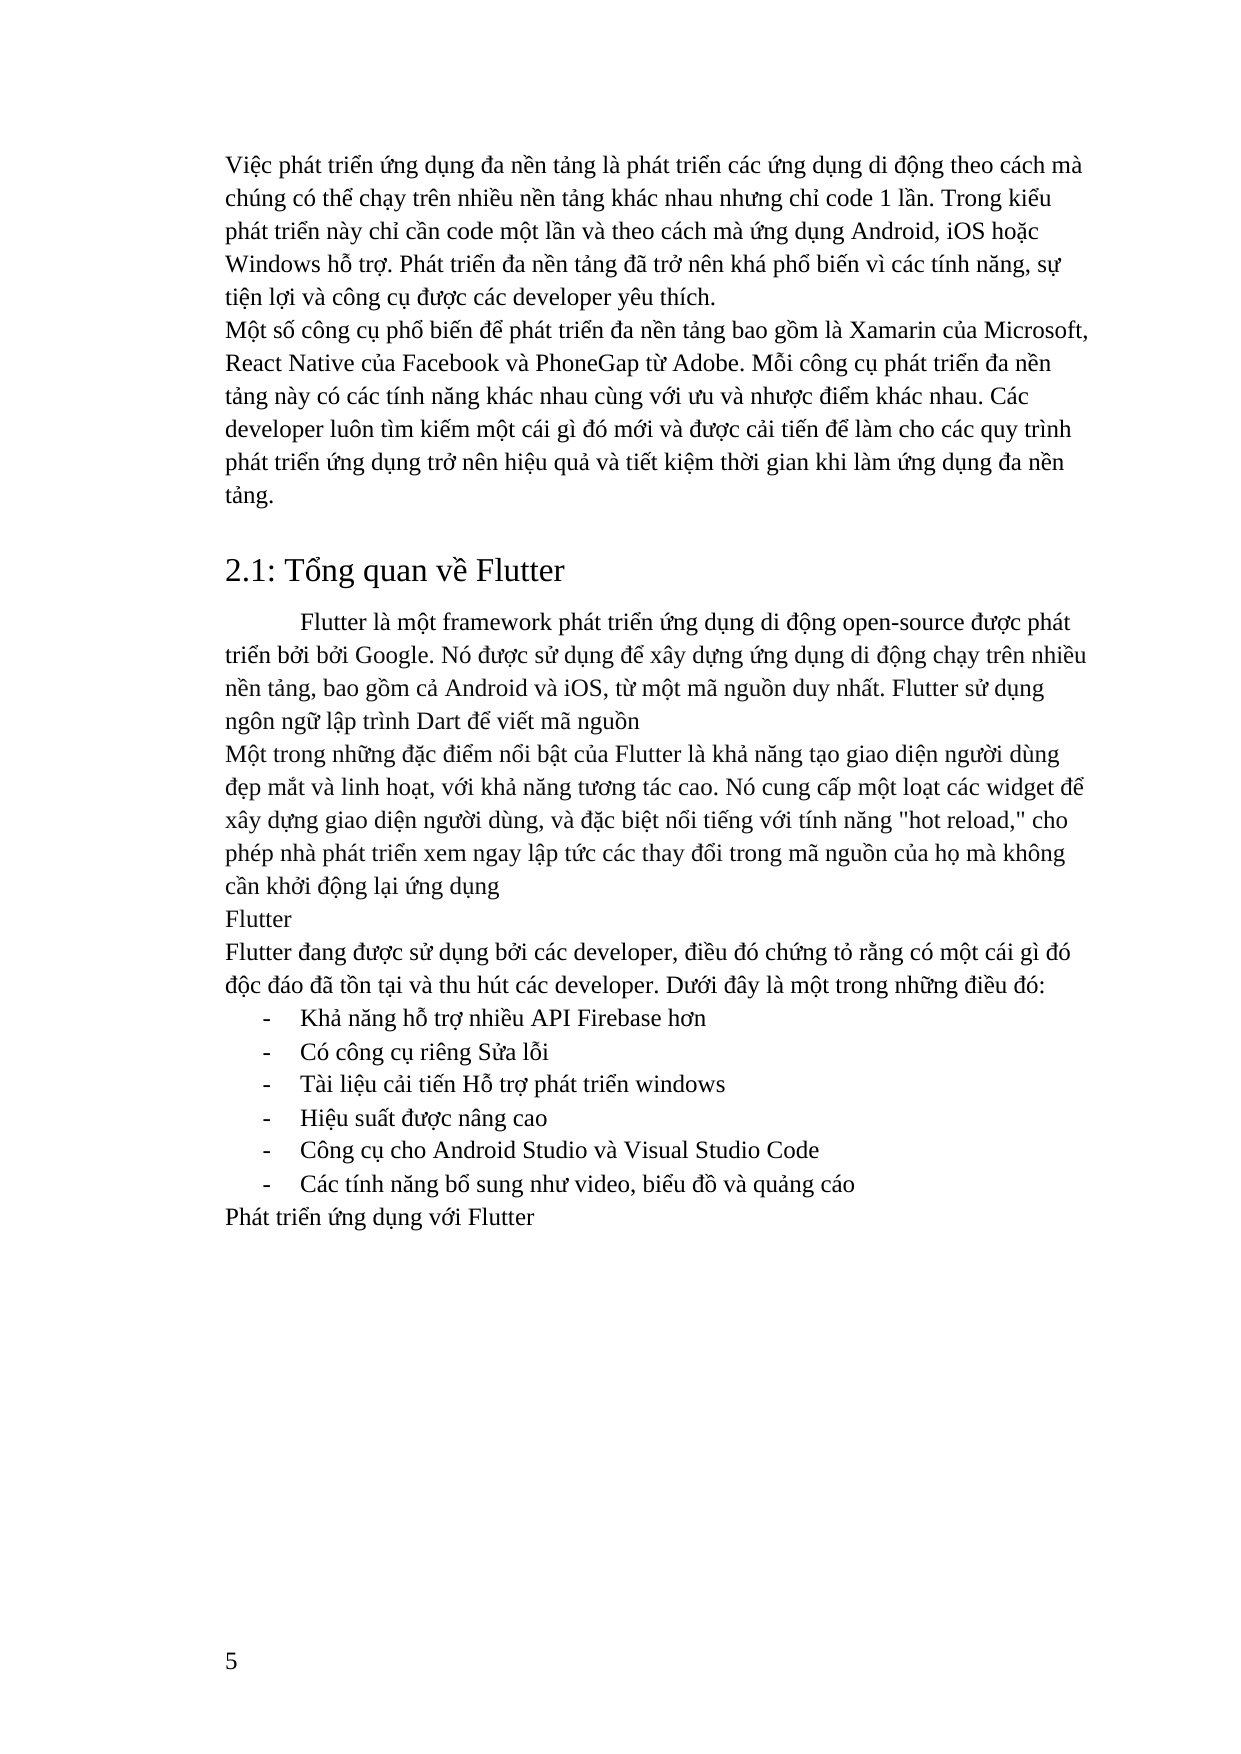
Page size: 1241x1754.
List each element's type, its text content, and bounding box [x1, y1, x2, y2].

list Hiệu suất được nâng cao [262, 1103, 1090, 1131]
text Một trong những đặc điểm nổi bật của Flutter là khả năng tạo giao diện người dùng đẹp mắt và linh hoạt, với khả năng tương tác cao. Nó cung cấp một loạt các widget để xây dựng giao diện người dùng, và đặc biệt nổi tiếng với tính năng "hot reload," cho phép nhà phát triển xem ngay lập tức các thay đổi trong mã nguồn của họ mà không cần khởi động lại ứng dụng [225, 739, 1090, 900]
text Việc phát triển ứng dụng đa nền tảng là phát triển các ứng dụng di động theo cách mà chúng có thể chạy trên nhiều nền tảng khác nhau nhưng chỉ code 1 lần. Trong kiểu phát triển này chỉ cần code một lần và theo cách mà ứng dụng Android, iOS hoặc Windows hỗ trợ. Phát triển đa nền tảng đã trở nên khá phổ biến vì các tính năng, sự tiện lợi và công cụ được các developer yêu thích. [225, 150, 1090, 311]
list Tài liệu cải tiến Hỗ trợ phát triển windows [262, 1069, 1090, 1098]
subtitle 2.1: Tổng quan về Flutter [225, 551, 1090, 589]
text Flutter là một framework phát triển ứng dụng di động open-source được phát triển bởi bởi Google. Nó được sử dụng để xây dựng ứng dụng di động chạy trên nhiều nền tảng, bao gồm cả Android và iOS, từ một mã nguồn duy nhất. Flutter sử dụng ngôn ngữ lập trình Dart để viết mã nguồn [225, 607, 1090, 735]
text Flutter đang được sử dụng bởi các developer, điều đó chứng tỏ rằng có một cái gì đó độc đáo đã tồn tại và thu hút các developer. Dưới đây là một trong những điều đó: [225, 937, 1090, 999]
list Khả năng hỗ trợ nhiều API Firebase hơn [262, 1003, 1090, 1032]
list Các tính năng bổ sung như video, biểu đồ và quảng cáo [262, 1169, 1090, 1197]
text Một số công cụ phổ biến để phát triển đa nền tảng bao gồm là Xamarin của Microsoft, React Native của Facebook và PhoneGap từ Adobe. Mỗi công cụ phát triển đa nền tảng này có các tính năng khác nhau cùng với ưu và nhược điểm khác nhau. Các developer luôn tìm kiếm một cái gì đó mới và được cải tiến để làm cho các quy trình phát triển ứng dụng trở nên hiệu quả và tiết kiệm thời gian khi làm ứng dụng đa nền tảng. [225, 315, 1090, 509]
list Có công cụ riêng Sửa lỗi [262, 1037, 1090, 1065]
text Flutter [225, 904, 1090, 933]
list Công cụ cho Android Studio và Visual Studio Code [262, 1136, 1090, 1164]
text Phát triển ứng dụng với Flutter [225, 1202, 1090, 1230]
